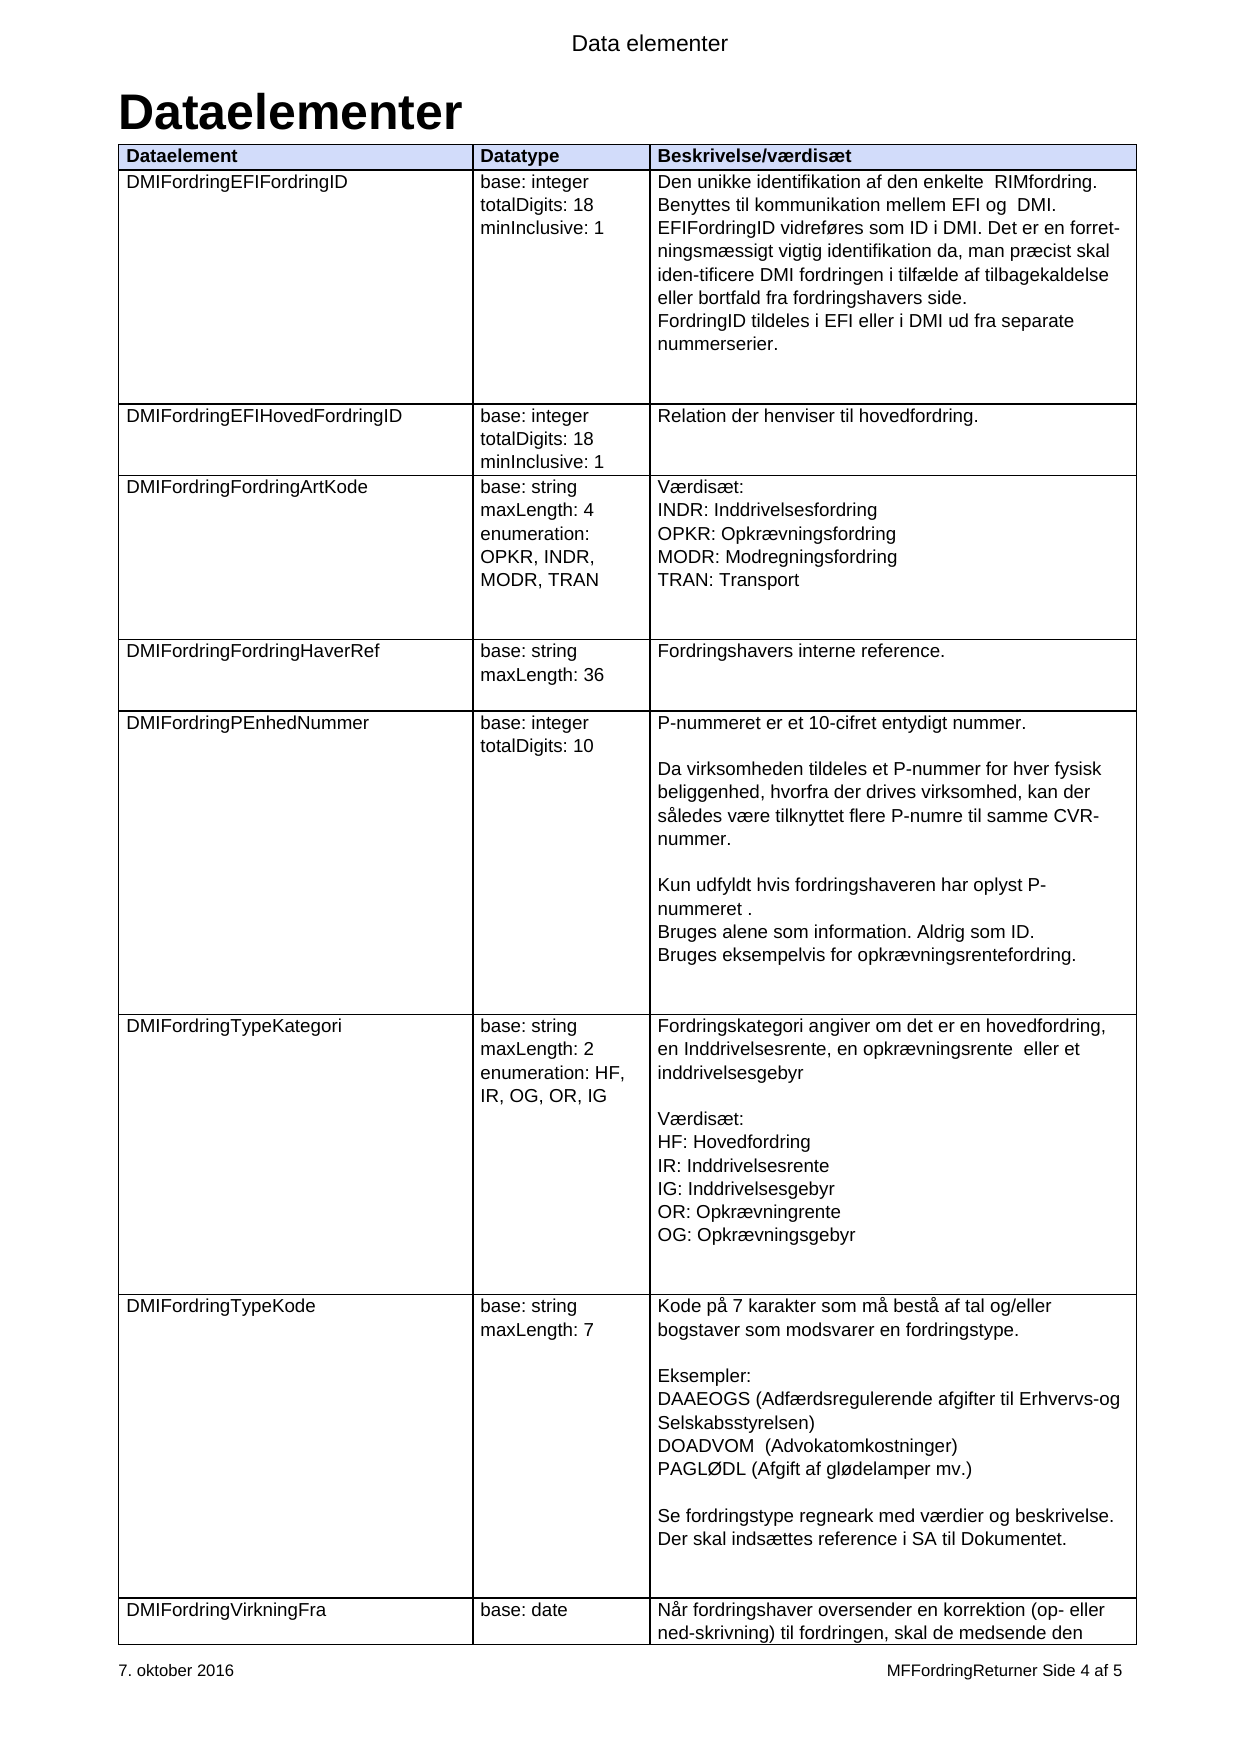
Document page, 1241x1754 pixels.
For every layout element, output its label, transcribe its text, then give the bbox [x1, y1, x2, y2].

table_cell Fordringshavers interne reference. [651, 640, 1136, 710]
table_cell P-nummeret er et 10-cifret entydigt nummer. Da virksomheden tildeles et P-nummer for hver fysisk beliggenhed, hvorfra der drives virksomhed, kan der således være tilknyttet flere P-numre til samme CVR-nummer. Kun udfyldt hvis fordringshaveren har oplyst P-nummeret . Bruges alene som information. Aldrig som ID. Bruges eksempelvis for opkrævningsrentefordring. [651, 712, 1136, 1013]
table_cell DMIFordringTypeKode [119, 1295, 472, 1597]
table_header Datatype [474, 145, 649, 169]
table_cell Kode på 7 karakter som må bestå af tal og/eller bogstaver som modsvarer en fordringstype. Eksempler: DAAEOGS (Adfærdsregulerende afgifter til Erhvervs-og Selskabsstyrelsen) DOADVOM (Advokatomkostninger) PAGLØDL (Afgift af glødelamper mv.) Se fordringstype regneark med værdier og beskrivelse. Der skal indsættes reference i SA til Dokumentet. [651, 1295, 1136, 1597]
table_cell DMIFordringEFIHovedFordringID [119, 405, 472, 474]
table_cell DMIFordringPEnhedNummer [119, 712, 472, 1013]
table_cell base: integer totalDigits: 18 minInclusive: 1 [474, 405, 649, 474]
table_cell base: string maxLength: 4 enumeration: OPKR, INDR, MODR, TRAN [474, 476, 649, 639]
table_cell Relation der henviser til hovedfordring. [651, 405, 1136, 474]
table_cell base: date [474, 1599, 649, 1644]
table_cell base: string maxLength: 7 [474, 1295, 649, 1597]
text Dataelementer [118, 82, 1181, 140]
table_cell Den unikke identifikation af den enkelte RIMfordring. Benyttes til kommunikation mellem EFI og DMI. EFIFordringID vidreføres som ID i DMI. Det er en forret-ningsmæssigt vigtig identifikation da, man præcist skal iden-tificere DMI fordringen i tilfælde af tilbagekaldelse eller bortfald fra fordringshavers side. FordringID tildeles i EFI eller i DMI ud fra separate nummerserier. [651, 171, 1136, 403]
table_cell DMIFordringEFIFordringID [119, 171, 472, 403]
table_cell base: integer totalDigits: 18 minInclusive: 1 [474, 171, 649, 403]
table_cell DMIFordringTypeKategori [119, 1015, 472, 1294]
table_cell base: string maxLength: 2 enumeration: HF, IR, OG, OR, IG [474, 1015, 649, 1294]
table_cell DMIFordringFordringArtKode [119, 476, 472, 639]
table_cell base: string maxLength: 36 [474, 640, 649, 710]
table_header Dataelement [119, 145, 472, 169]
table_cell DMIFordringFordringHaverRef [119, 640, 472, 710]
table_cell base: integer totalDigits: 10 [474, 712, 649, 1013]
table_cell Værdisæt: INDR: Inddrivelsesfordring OPKR: Opkrævningsfordring MODR: Modregningsfordring TRAN: Transport [651, 476, 1136, 639]
table_header Beskrivelse/værdisæt [651, 145, 1136, 169]
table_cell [651, 1599, 1136, 1644]
table_cell Fordringskategori angiver om det er en hovedfordring, en Inddrivelsesrente, en opkrævningsrente eller et inddrivelsesgebyr Værdisæt: HF: Hovedfordring IR: Inddrivelsesrente IG: Inddrivelsesgebyr OR: Opkrævningrente OG: Opkrævningsgebyr [651, 1015, 1136, 1294]
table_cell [119, 1599, 472, 1644]
